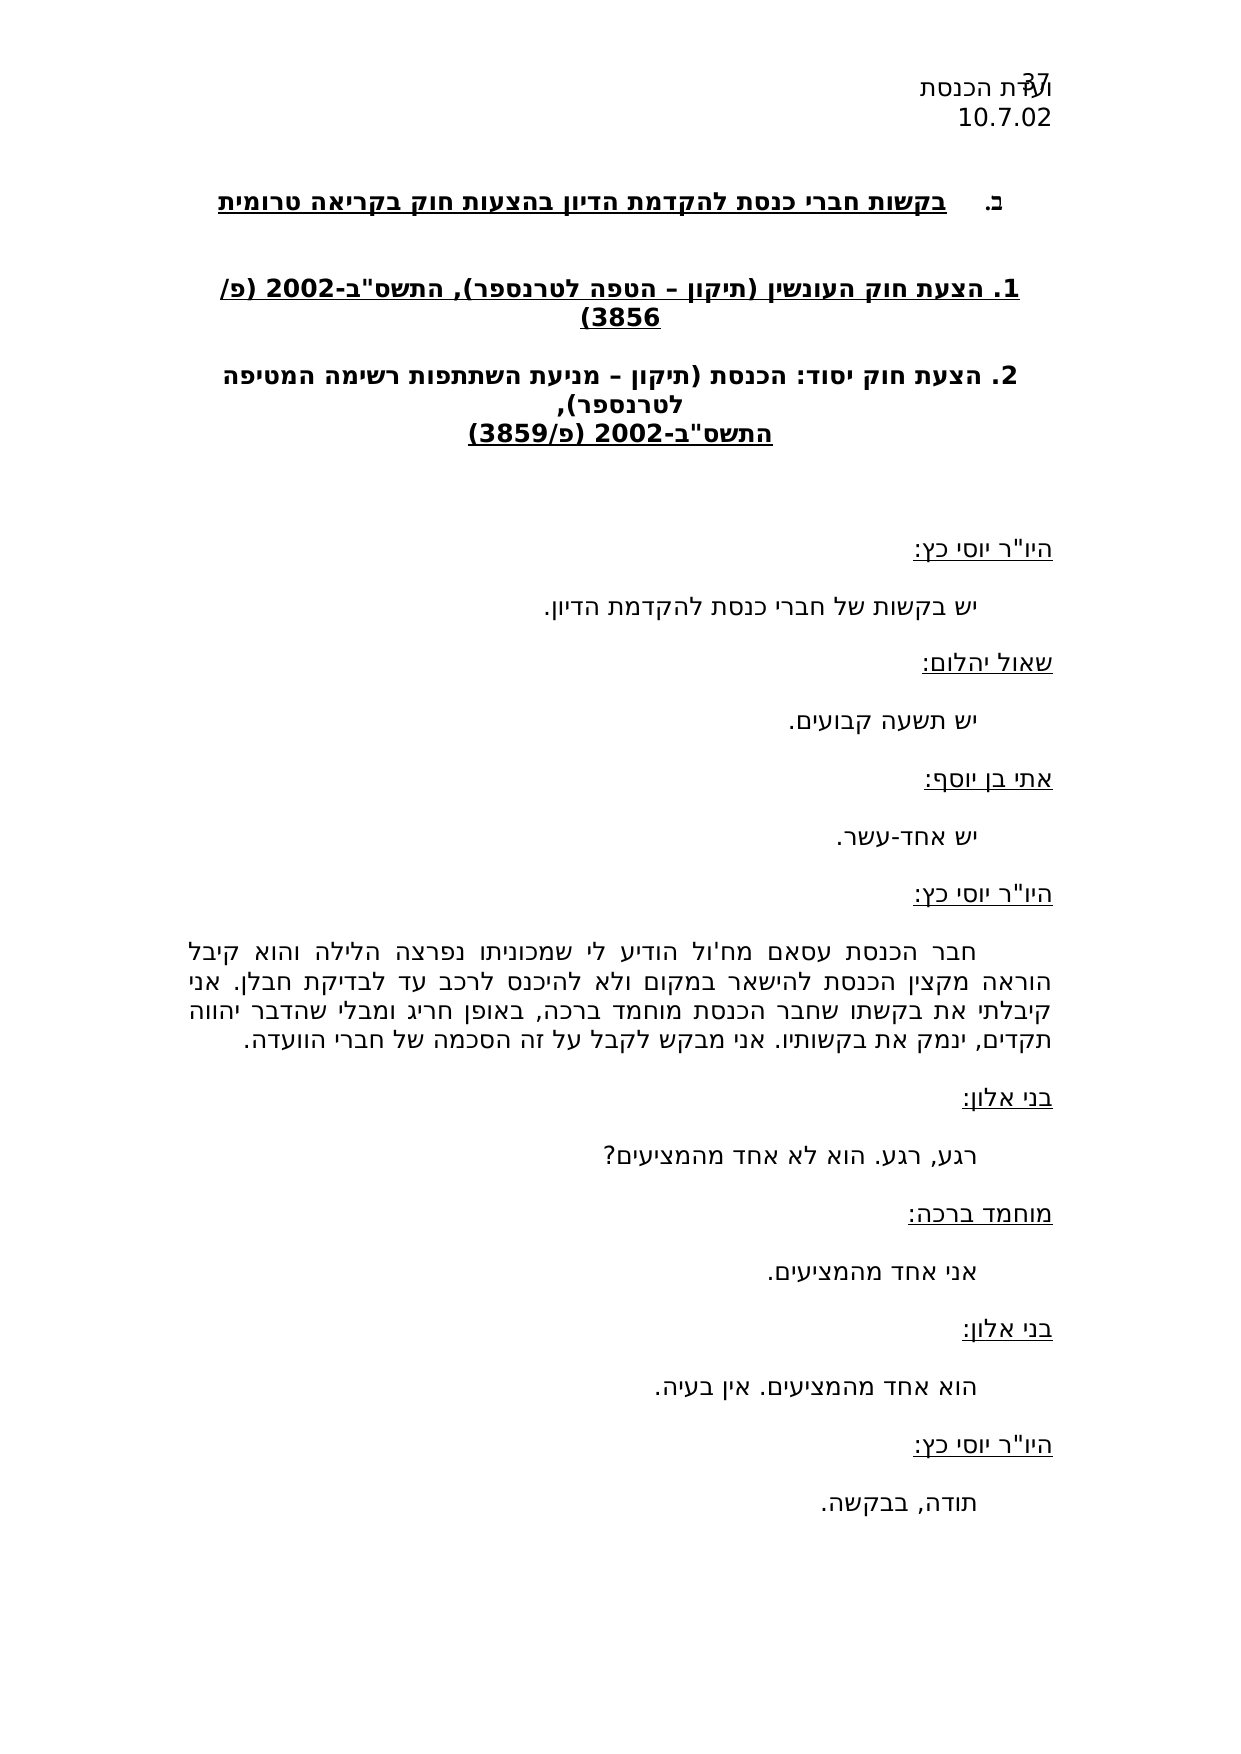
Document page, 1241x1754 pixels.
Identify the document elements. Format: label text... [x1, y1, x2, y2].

text חבר הכנסת עסאם מח'ול הודיע לי שמכוניתו נפרצה הלילה והוא קיבל הוראה מקצין הכנסת להישאר במקום ולא להיכנס לרכב עד לבדיקת חבלן. אני קיבלתי את בקשתו שחבר הכנסת מוחמד ברכה, באופן חריג ומבלי שהדבר יהווה תקדים, ינמק את בקשותיו. אני מבקש לקבל על זה הסכמה של חברי הוועדה. [187, 938, 1053, 1054]
text היו"ר יוסי כץ: [187, 880, 1053, 909]
text מוחמד ברכה: [187, 1199, 1053, 1228]
text יש בקשות של חברי כנסת להקדמת הדיון. [187, 592, 1053, 622]
text אני אחד מהמציעים. [187, 1257, 1053, 1286]
text היו"ר יוסי כץ: [187, 1431, 1053, 1460]
text אתי בן יוסף: [187, 764, 1053, 793]
text היו"ר יוסי כץ: [187, 534, 1053, 564]
text שאול יהלום: [187, 648, 1053, 677]
text הוא אחד מהמציעים. אין בעיה. [187, 1373, 1053, 1402]
text יש תשעה קבועים. [187, 706, 1053, 735]
text 2. הצעת חוק יסוד: הכנסת (תיקון – מניעת השתתפות רשימה המטיפה לטרנספר), [187, 361, 1053, 419]
text רגע, רגע. הוא לא אחד מהמציעים? [187, 1141, 1053, 1170]
text 1. הצעת חוק העונשין (תיקון – הטפה לטרנספר), התשס"ב-2002 (פ/3856) [187, 274, 1053, 332]
text תודה, בבקשה. [187, 1488, 1053, 1518]
text בני אלון: [187, 1315, 1053, 1344]
text יש אחד-עשר. [187, 822, 1053, 851]
subtitle בקשות חברי כנסת להקדמת הדיון בהצעות חוק בקריאה טרומית [187, 187, 1015, 216]
text התשס"ב-2002 (פ/3859) [187, 419, 1053, 448]
text בני אלון: [187, 1083, 1053, 1112]
